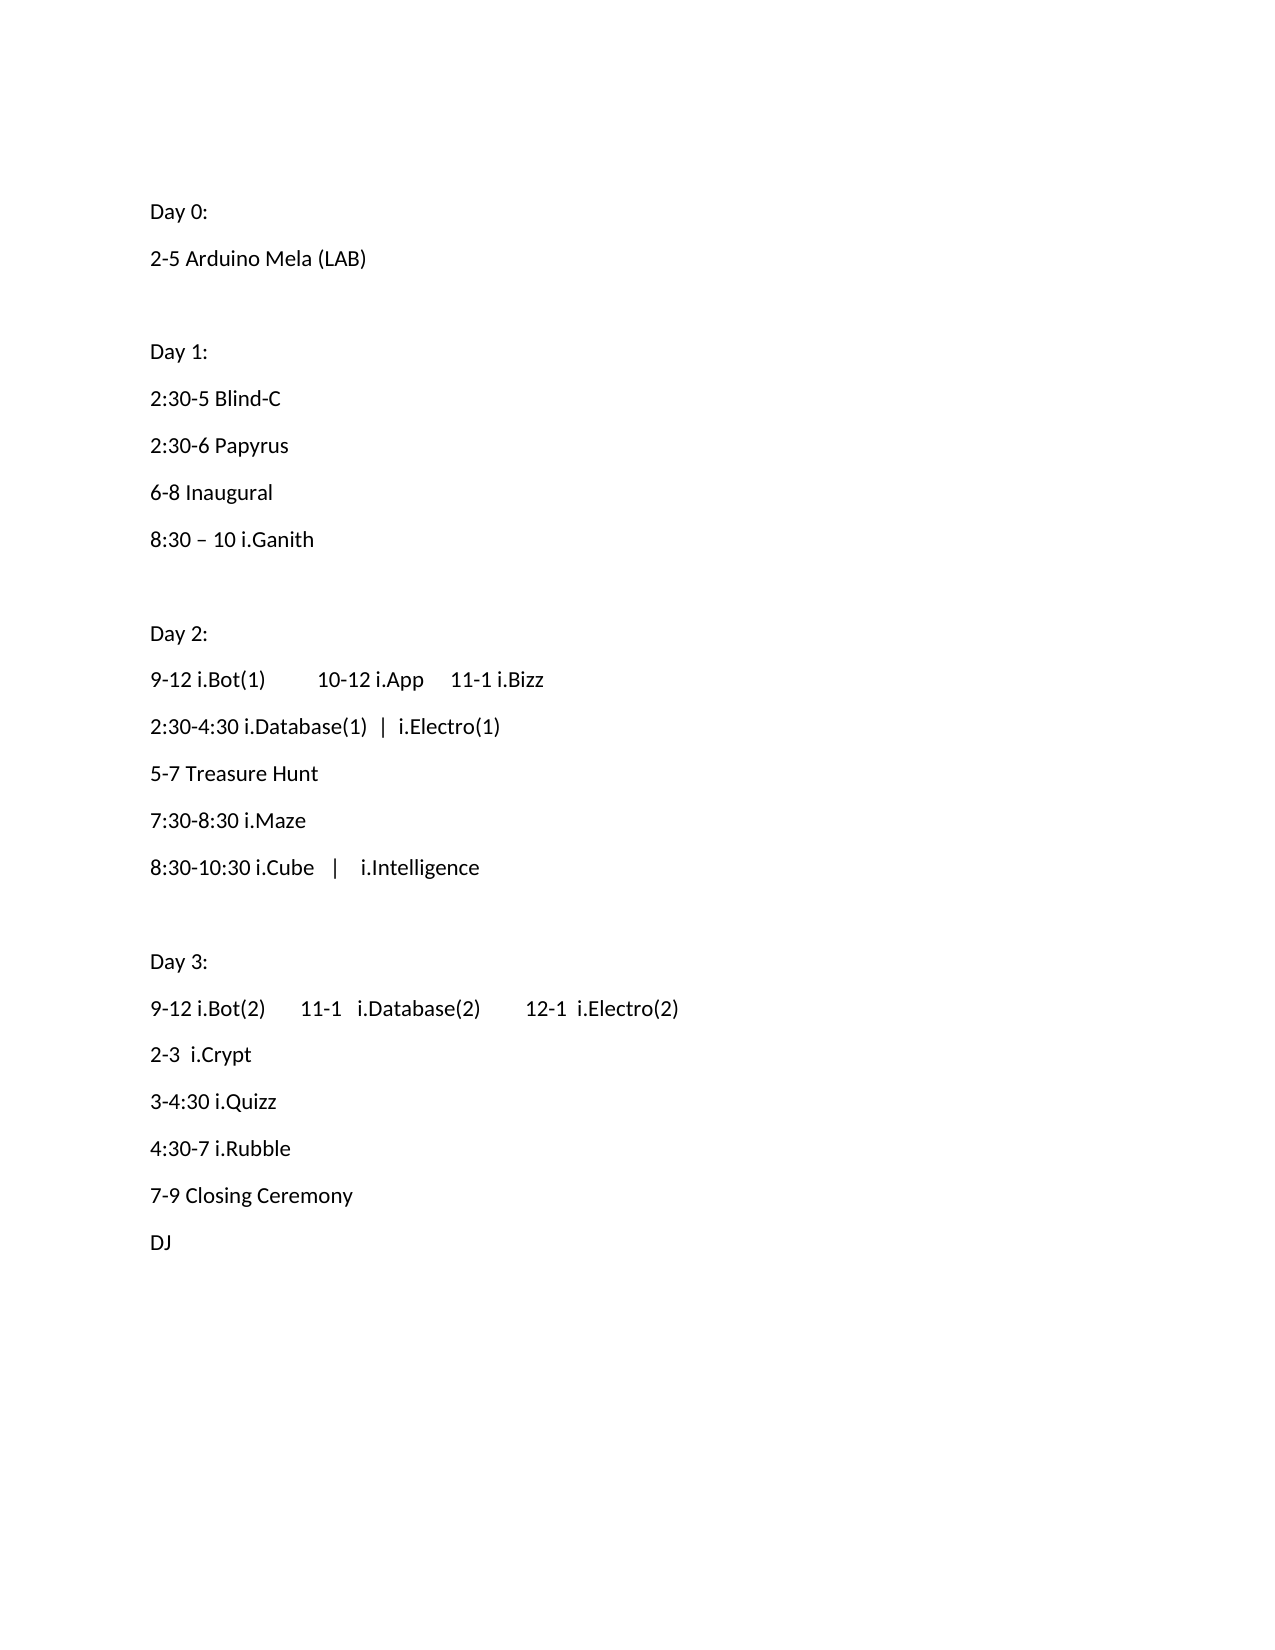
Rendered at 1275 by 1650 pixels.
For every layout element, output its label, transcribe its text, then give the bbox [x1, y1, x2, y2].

text 2-3 i.Crypt [150, 1041, 1125, 1069]
text 4:30-7 i.Rubble [150, 1134, 1125, 1162]
text 2-5 Arduino Mela (LAB) [150, 244, 1125, 272]
text 8:30-10:30 i.Cube | i.Intelligence [150, 853, 1125, 881]
text 9-12 i.Bot(1) 10-12 i.App 11-1 i.Bizz [150, 666, 1125, 694]
text Day 3: [150, 947, 1125, 975]
text DJ [150, 1228, 1125, 1256]
text Day 1: [150, 337, 1125, 366]
text 2:30-6 Papyrus [150, 431, 1125, 459]
text 6-8 Inaugural [150, 478, 1125, 506]
text 2:30-4:30 i.Database(1) | i.Electro(1) [150, 712, 1125, 741]
text 7-9 Closing Ceremony [150, 1181, 1125, 1209]
text Day 2: [150, 619, 1125, 647]
text 9-12 i.Bot(2) 11-1 i.Database(2) 12-1 i.Electro(2) [150, 994, 1125, 1022]
text Day 0: [150, 197, 1125, 225]
text 8:30 – 10 i.Ganith [150, 525, 1125, 553]
text 3-4:30 i.Quizz [150, 1087, 1125, 1116]
text 5-7 Treasure Hunt [150, 759, 1125, 787]
text 7:30-8:30 i.Maze [150, 806, 1125, 834]
text 2:30-5 Blind-C [150, 384, 1125, 412]
